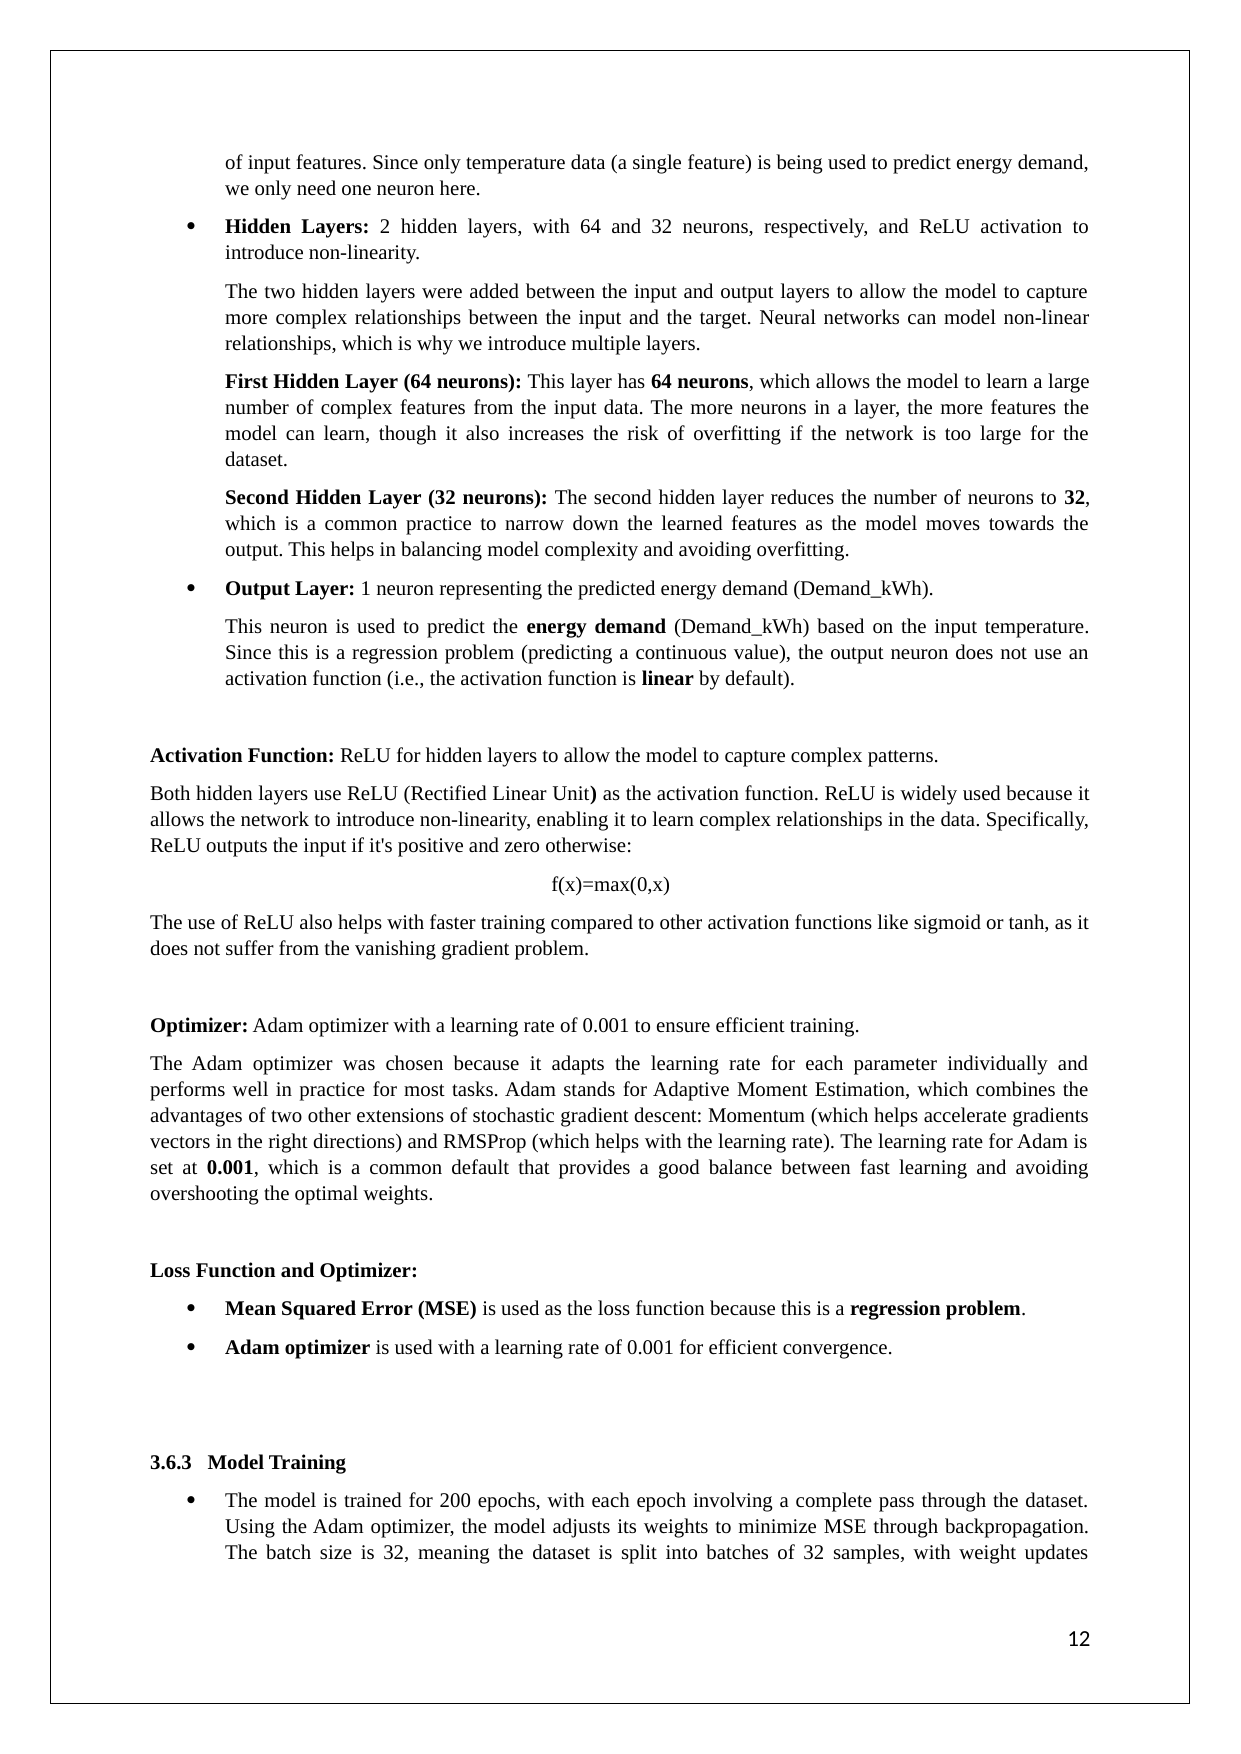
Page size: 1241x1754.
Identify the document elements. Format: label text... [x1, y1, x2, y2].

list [187, 1488, 1090, 1564]
text Loss Function and Optimizer: [150, 1258, 1090, 1282]
text Both hidden layers use ReLU (Rectified Linear Unit) as the activation function. ReLU is widely used because it allows the network to introduce non-linearity, enabling it to learn complex relationships in the data. Specifically, ReLU outputs the input if it's positive and zero otherwise: [150, 781, 1090, 857]
text Optimizer: Adam optimizer with a learning rate of 0.001 to ensure efficient training. [150, 1013, 1090, 1037]
text Second Hidden Layer (32 neurons): The second hidden layer reduces the number of neurons to 32, which is a common practice to narrow down the learned features as the model moves towards the output. This helps in balancing model complexity and avoiding overfitting. [225, 485, 1090, 561]
text The use of ReLU also helps with faster training compared to other activation functions like sigmoid or tanh, as it does not suffer from the vanishing gradient problem. [150, 910, 1090, 960]
text 3.6.3 Model Training [150, 1450, 1090, 1474]
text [225, 150, 1090, 200]
text f(x)=max(0,x) [150, 872, 1090, 896]
text First Hidden Layer (64 neurons): This layer has 64 neurons, which allows the model to learn a large number of complex features from the input data. The more neurons in a layer, the more features the model can learn, though it also increases the risk of overfitting if the network is too large for the dataset. [225, 369, 1090, 471]
list Mean Squared Error (MSE) is used as the loss function because this is a regression problem. [187, 1296, 1090, 1320]
list Output Layer: 1 neuron representing the predicted energy demand (Demand_kWh). [187, 576, 1090, 600]
list Hidden Layers: 2 hidden layers, with 64 and 32 neurons, respectively, and ReLU activation to introduce non-linearity. [187, 214, 1090, 264]
text This neuron is used to predict the energy demand (Demand_kWh) based on the input temperature. Since this is a regression problem (predicting a continuous value), the output neuron does not use an activation function (i.e., the activation function is linear by default). [225, 614, 1090, 690]
text Activation Function: ReLU for hidden layers to allow the model to capture complex patterns. [150, 743, 1090, 767]
text The Adam optimizer was chosen because it adapts the learning rate for each parameter individually and performs well in practice for most tasks. Adam stands for Adaptive Moment Estimation, which combines the advantages of two other extensions of stochastic gradient descent: Momentum (which helps accelerate gradients vectors in the right directions) and RMSProp (which helps with the learning rate). The learning rate for Adam is set at 0.001, which is a common default that provides a good balance between fast learning and avoiding overshooting the optimal weights. [150, 1051, 1090, 1205]
text The two hidden layers were added between the input and output layers to allow the model to capture more complex relationships between the input and the target. Neural networks can model non-linear relationships, which is why we introduce multiple layers. [225, 279, 1090, 355]
list Adam optimizer is used with a learning rate of 0.001 for efficient convergence. [187, 1335, 1090, 1359]
